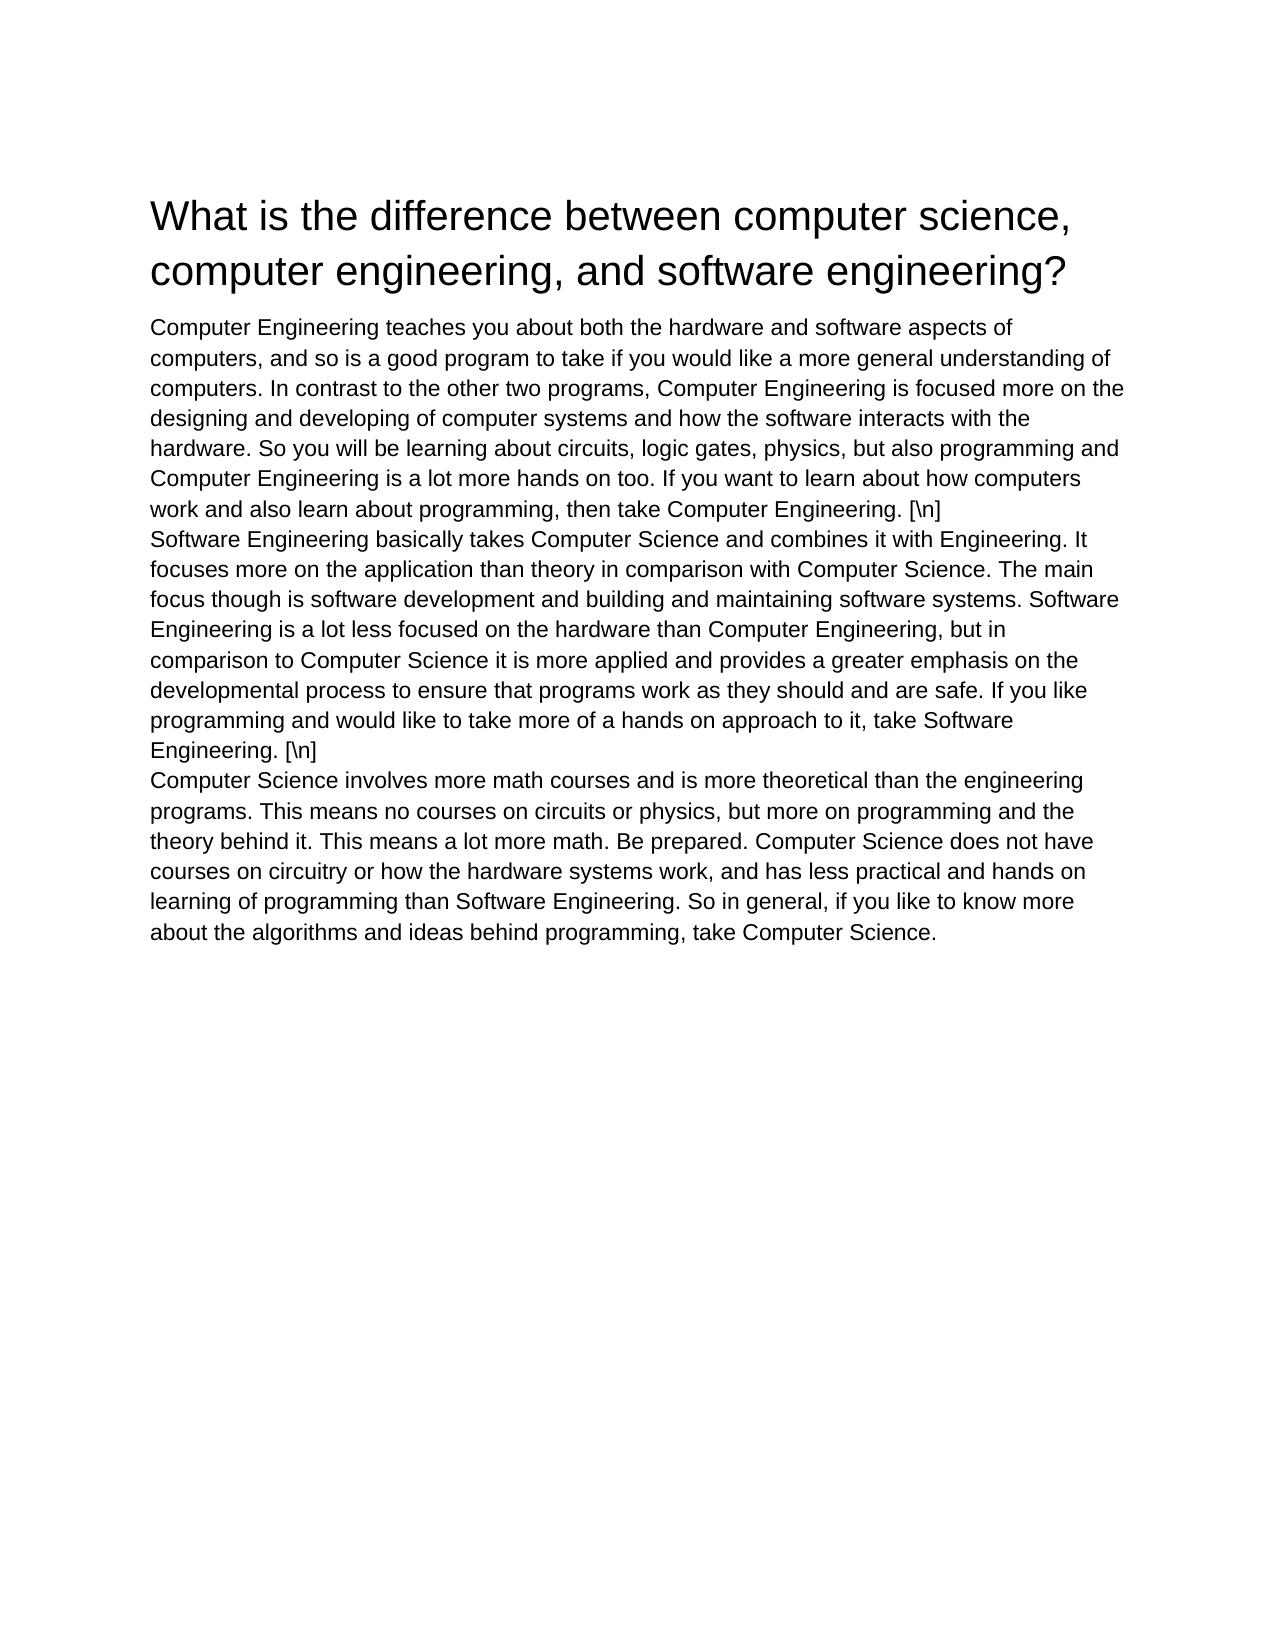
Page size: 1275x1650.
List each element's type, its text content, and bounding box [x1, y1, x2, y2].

subtitle What is the difference between computer science, computer engineering, and software engineering? [150, 192, 1125, 295]
text Computer Science involves more math courses and is more theoretical than the engineering programs. This means no courses on circuits or physics, but more on programming and the theory behind it. This means a lot more math. Be prepared. Computer Science does not have courses on circuitry or how the hardware systems work, and has less practical and hands on learning of programming than Software Engineering. So in general, if you like to know more about the algorithms and ideas behind programming, take Computer Science. [150, 767, 1125, 945]
text Software Engineering basically takes Computer Science and combines it with Engineering. It focuses more on the application than theory in comparison with Computer Science. The main focus though is software development and building and maintaining software systems. Software Engineering is a lot less focused on the hardware than Computer Engineering, but in comparison to Computer Science it is more applied and provides a greater emphasis on the developmental process to ensure that programs work as they should and are safe. If you like programming and would like to take more of a hands on approach to it, take Software Engineering. [\n] [150, 526, 1125, 764]
text Computer Engineering teaches you about both the hardware and software aspects of computers, and so is a good program to take if you would like a more general understanding of computers. In contrast to the other two programs, Computer Engineering is focused more on the designing and developing of computer systems and how the software interacts with the hardware. So you will be learning about circuits, logic gates, physics, but also programming and Computer Engineering is a lot more hands on too. If you want to learn about how computers work and also learn about programming, then take Computer Engineering. [\n] [150, 314, 1125, 522]
